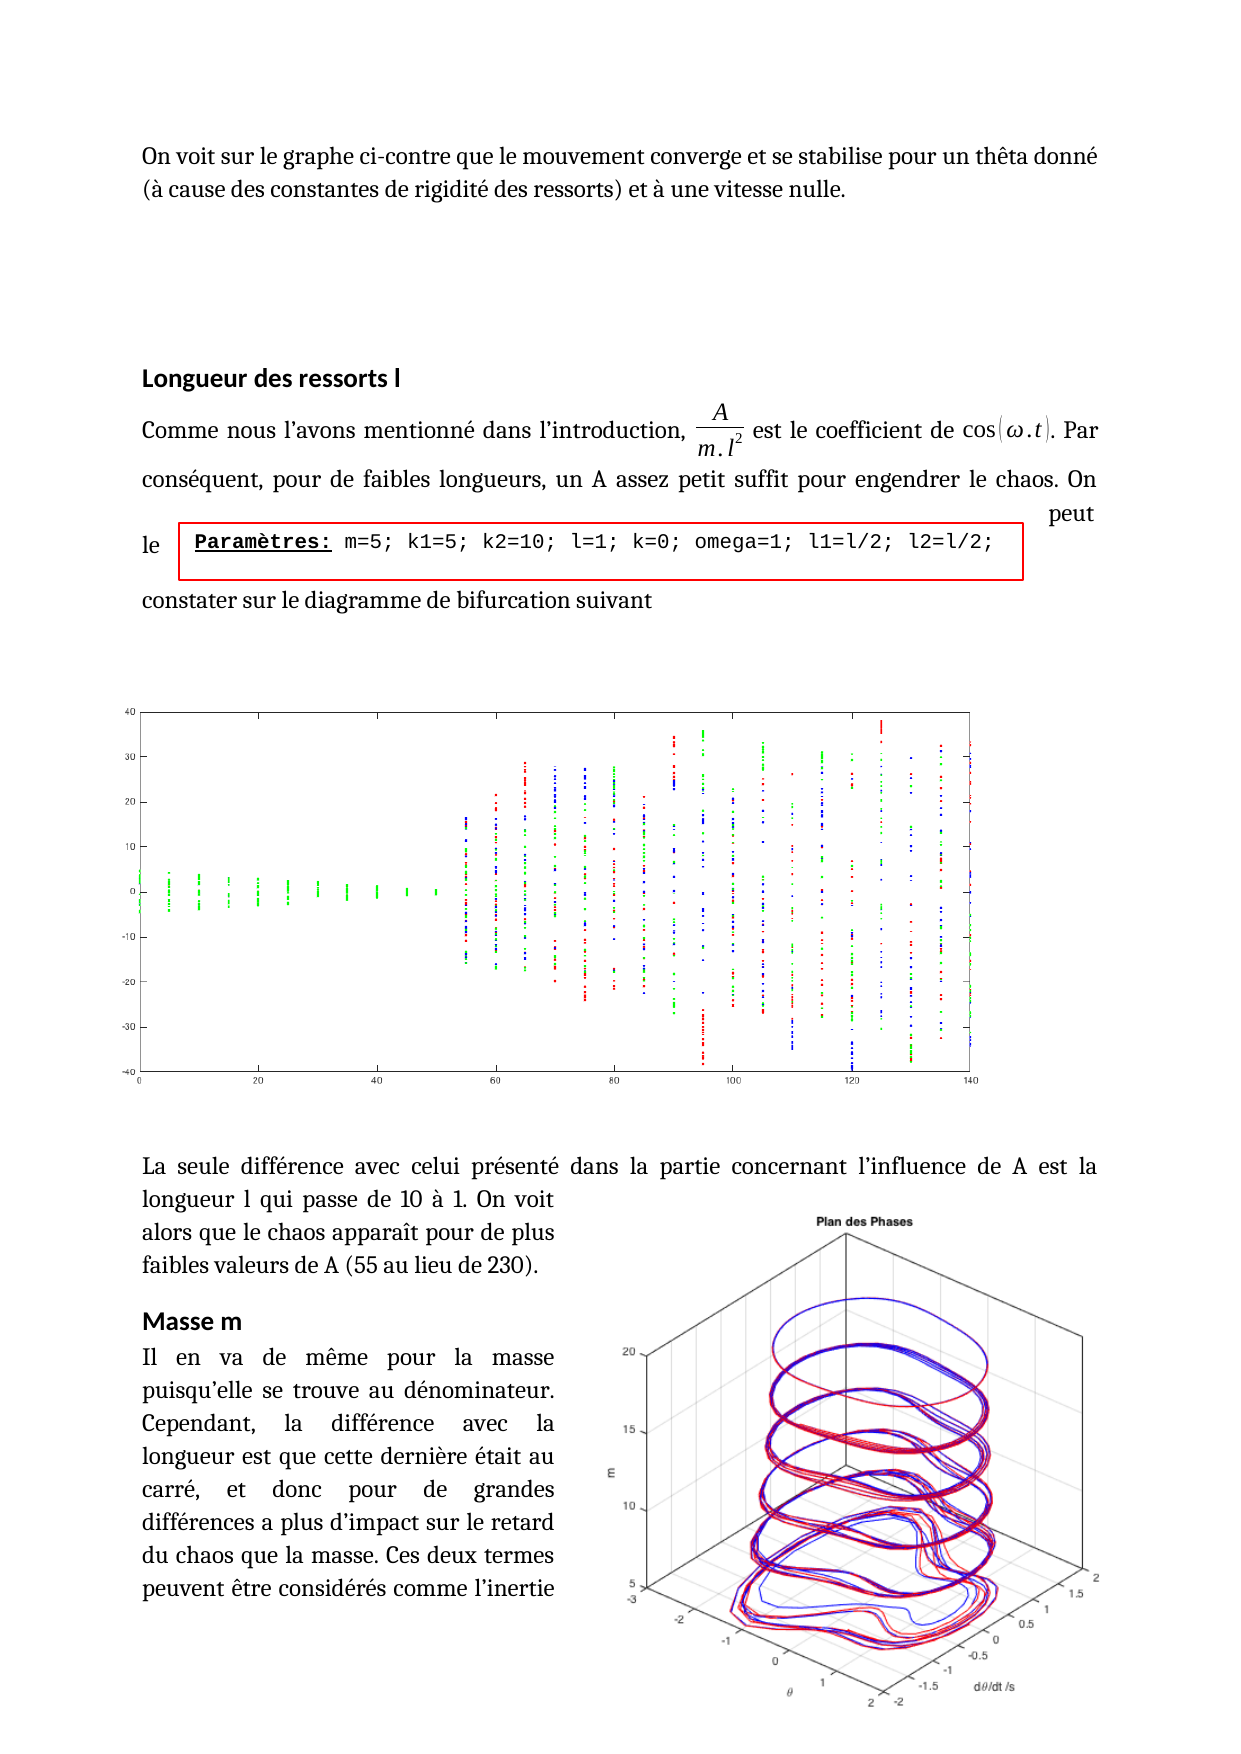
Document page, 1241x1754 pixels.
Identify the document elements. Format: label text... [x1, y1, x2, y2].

subtitle Masse m [142, 1304, 573, 1338]
text Comme nous l’avons mentionné dans l’introduction, est le coefficient de . Par conséquent, pour de faibles longueurs, un A assez petit suffit pour engendrer le chaos. On peut le constater sur le diagramme de bifurcation suivant [142, 399, 1098, 615]
text On voit sur le graphe ci-contre que le mouvement converge et se stabilise pour un thêta donné (à cause des constantes de rigidité des ressorts) et à une vitesse nulle. [142, 142, 1098, 203]
subtitle Longueur des ressorts l [142, 361, 1098, 394]
picture [573, 1191, 1132, 1750]
picture [0, 678, 1066, 1116]
